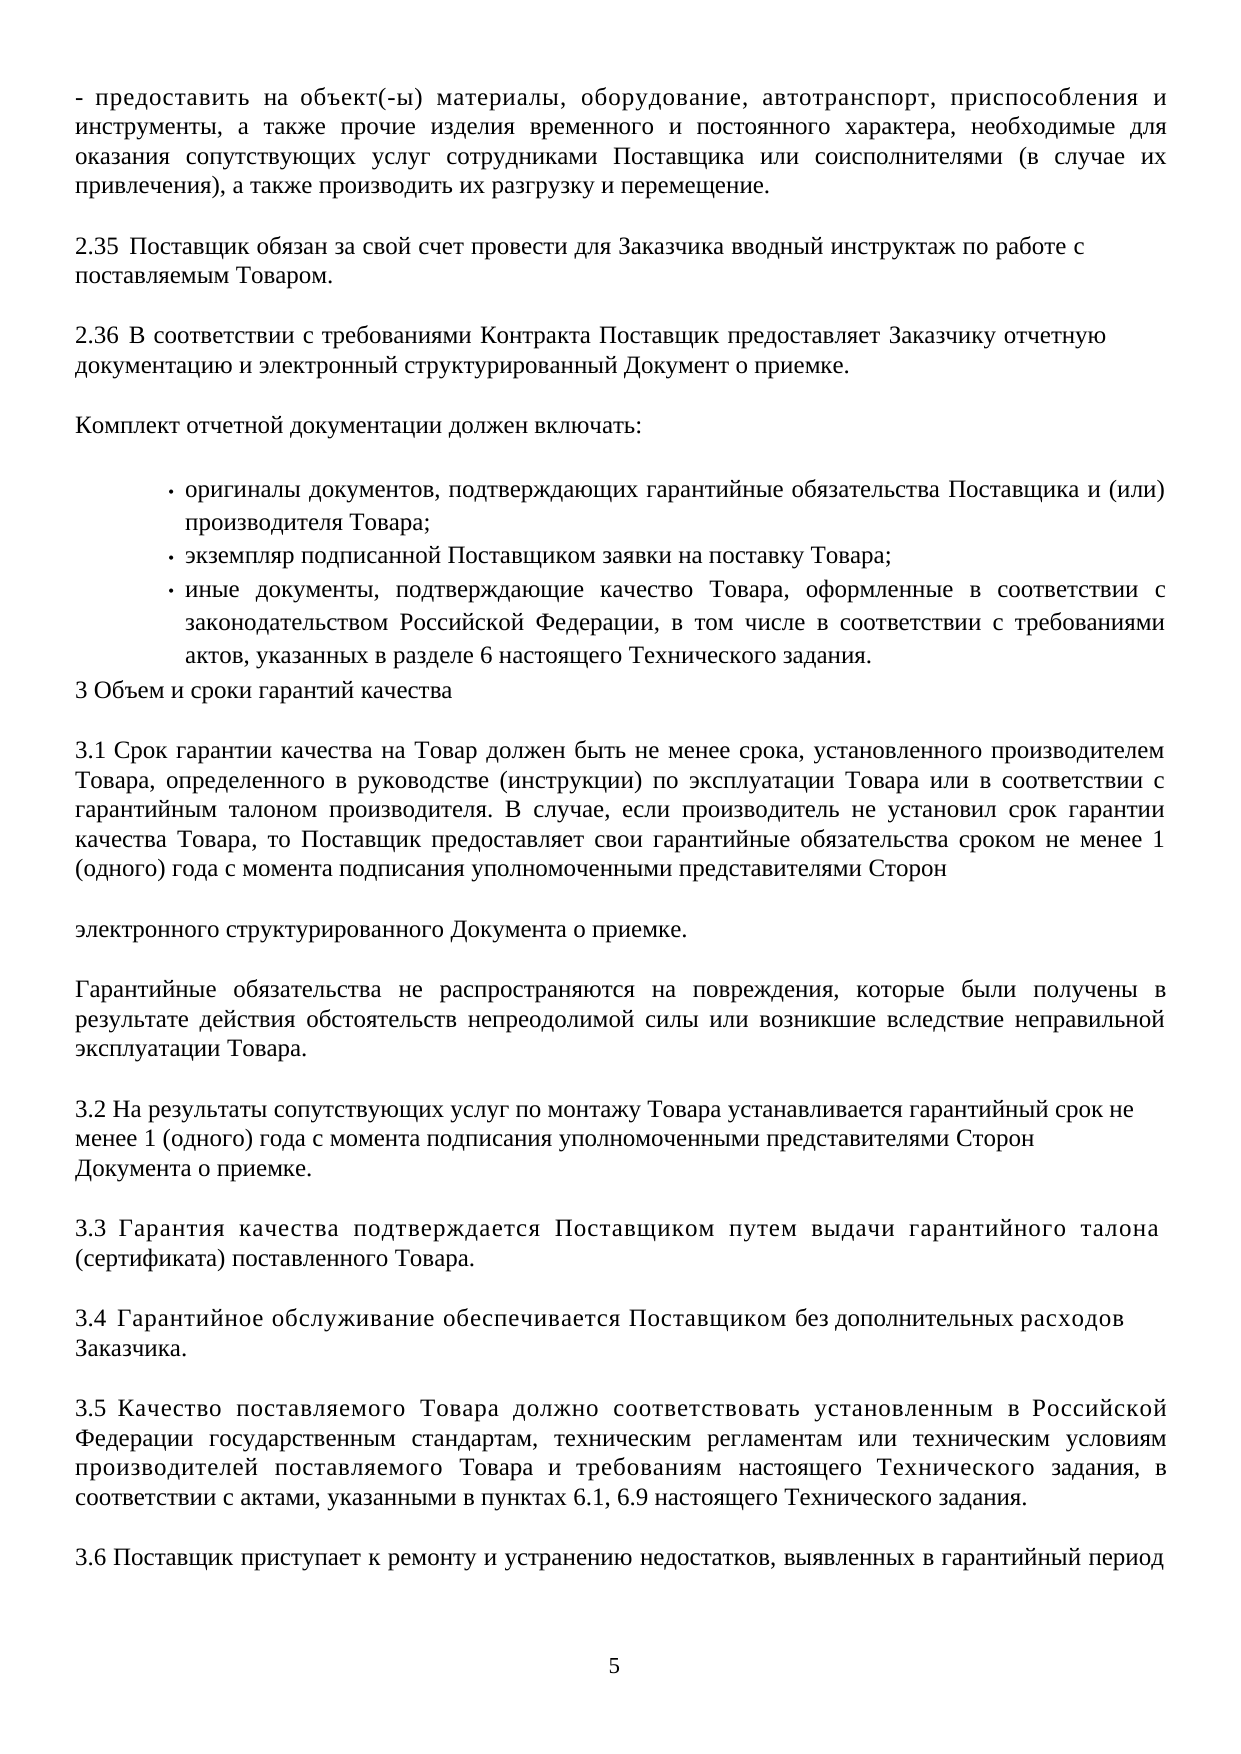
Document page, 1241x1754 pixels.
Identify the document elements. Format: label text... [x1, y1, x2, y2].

list Качество поставляемого Товара должно соответствовать установленным в Российской Федерации государственным стандартам, техническим регламентам или техническим условиям производителей поставляемого Товара и требованиям настоящего Технического задания, в соответствии с актами, указанными в пунктах 6.1, 6.9 настоящего Технического задания. [75, 1393, 1167, 1511]
list Поставщик обязан за свой счет провести для Заказчика вводный инструктаж по работе с поставляемым Товаром. [75, 231, 1166, 289]
text Комплект отчетной документации должен включать: [75, 410, 1182, 439]
list Объем и сроки гарантий качества [75, 675, 1182, 703]
list предоставить на объект(-ы) материалы, оборудование, автотранспорт, приспособления и инструменты, а также прочие изделия временного и постоянного характера, необходимые для оказания сопутствующих услуг сотрудниками Поставщика или соисполнителями (в случае их привлечения), а также производить их разгрузку и перемещение. [75, 82, 1167, 199]
list Гарантия качества подтверждается Поставщиком путем выдачи гарантийного талона (сертификата) поставленного Товара. [75, 1213, 1167, 1272]
text электронного структурированного Документа о приемке. [75, 914, 1182, 943]
list оригиналы документов, подтверждающих гарантийные обязательства Поставщика и (или) производителя Товара; [169, 474, 1166, 536]
list Гарантийное обслуживание обеспечивается Поставщиком без дополнительных расходов Заказчика. [75, 1303, 1167, 1362]
list Поставщик приступает к ремонту и устранению недостатков, выявленных в гарантийный период [75, 1542, 1182, 1571]
list В соответствии с требованиями Контракта Поставщик предоставляет Заказчику отчетную документацию и электронный структурированный Документ о приемке. [75, 321, 1166, 379]
text Гарантийные обязательства не распространяются на повреждения, которые были получены в результате действия обстоятельств непреодолимой силы или возникшие вследствие неправильной эксплуатации Товара. [75, 974, 1166, 1062]
list На результаты сопутствующих услуг по монтажу Товара устанавливается гарантийный срок не менее 1 (одного) года с момента подписания уполномоченными представителями Сторон Документа о приемке. [75, 1094, 1157, 1182]
list Срок гарантии качества на Товар должен быть не менее срока, установленного производителем Товара, определенного в руководстве (инструкции) по эксплуатации Товара или в соответствии с гарантийным талоном производителя. В случае, если производитель не установил срок гарантии качества Товара, то Поставщик предоставляет свои гарантийные обязательства сроком не менее 1 (одного) года с момента подписания уполномоченными представителями Сторон [75, 735, 1166, 882]
list экземпляр подписанной Поставщиком заявки на поставку Товара; [169, 540, 1182, 569]
list иные документы, подтверждающие качество Товара, оформленные в соответствии с законодательством Российской Федерации, в том числе в соответствии с требованиями актов, указанных в разделе 6 настоящего Технического задания. [169, 574, 1166, 668]
